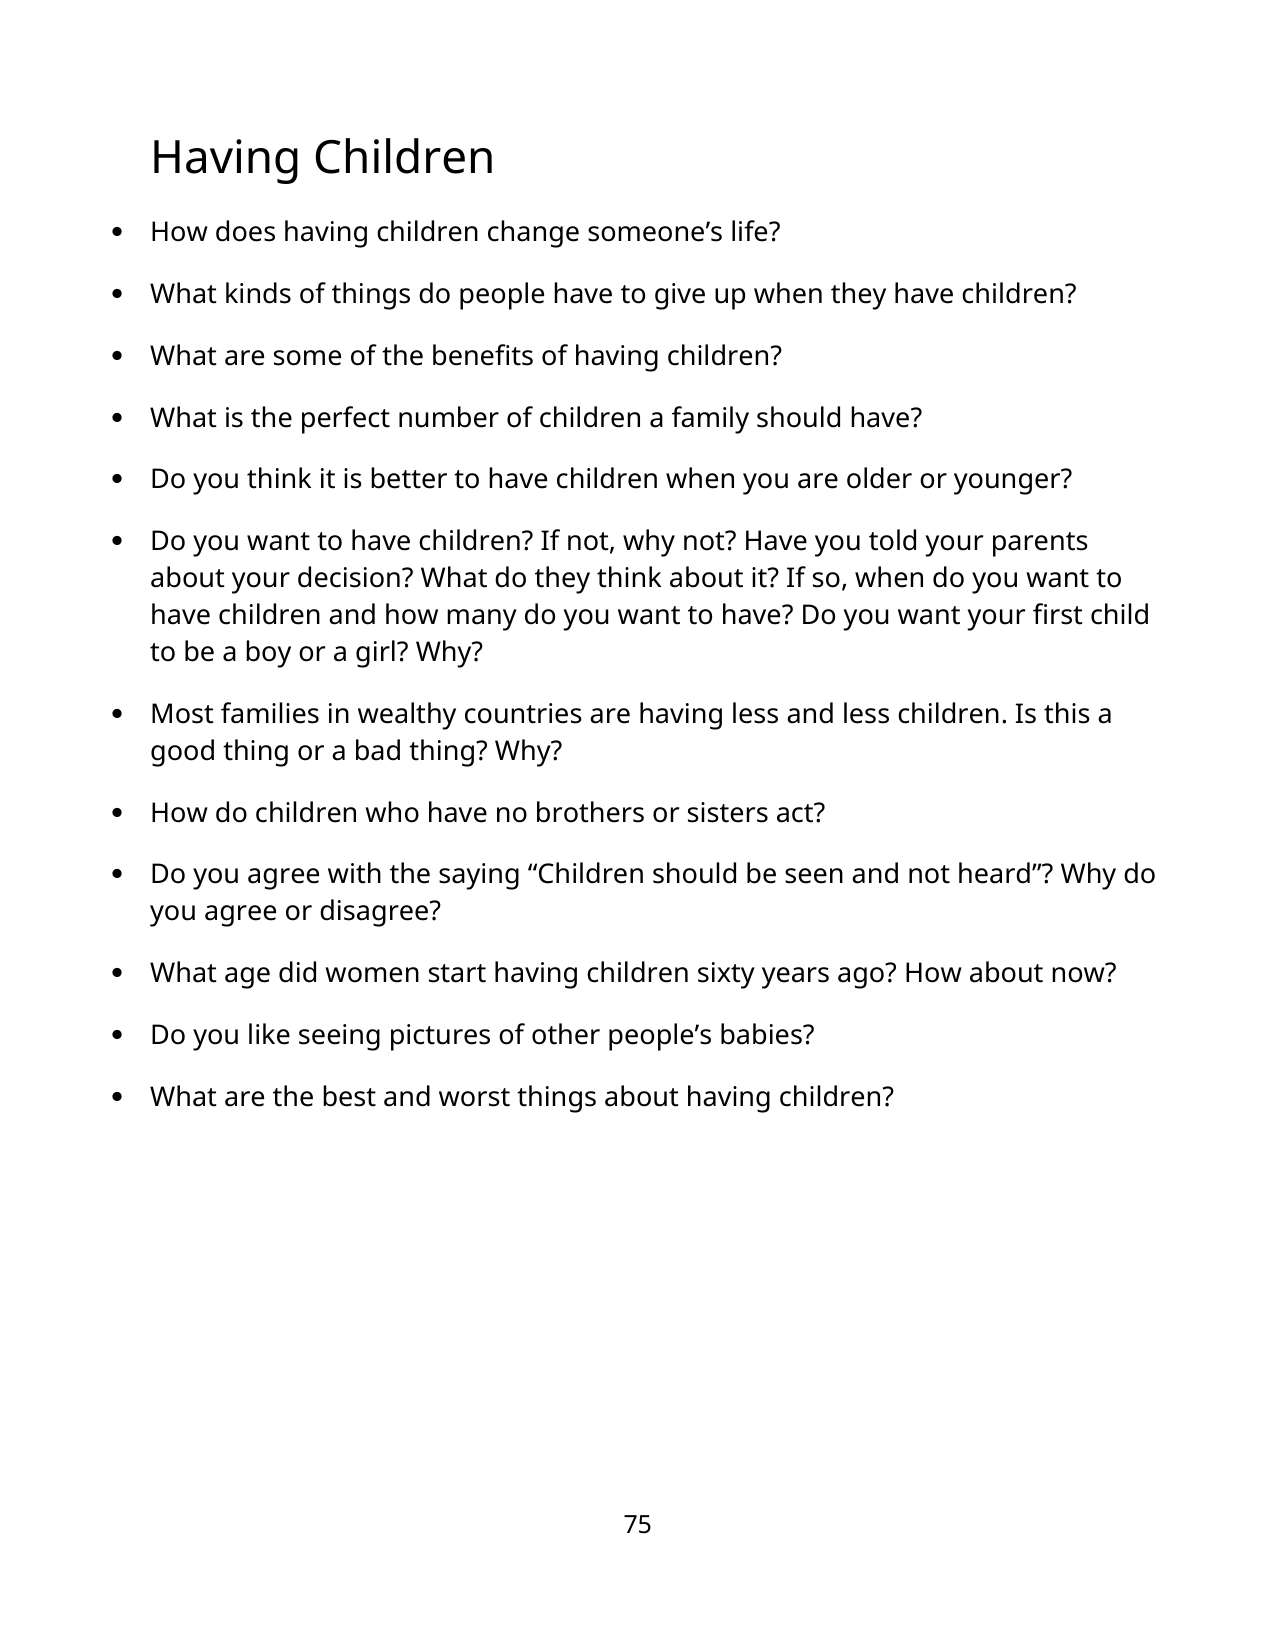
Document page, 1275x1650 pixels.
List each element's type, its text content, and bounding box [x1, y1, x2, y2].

list What is the perfect number of children a family should have? [112, 398, 1162, 435]
list Do you like seeing pictures of other people’s babies? [112, 1016, 1162, 1052]
list Most families in wealthy countries are having less and less children. Is this a good thing or a bad thing? Why? [112, 694, 1162, 768]
list Do you want to have children? If not, why not? Have you told your parents about your decision? What do they think about it? If so, when do you want to have children and how many do you want to have? Do you want your first child to be a boy or a girl? Why? [112, 522, 1162, 669]
list What kinds of things do people have to give up when they have children? [112, 274, 1162, 311]
list What are the best and worst things about having children? [112, 1077, 1162, 1114]
list Do you think it is better to have children when you are older or younger? [112, 460, 1162, 497]
subtitle Having Children [150, 125, 1162, 187]
list How does having children change someone’s life? [112, 212, 1162, 249]
list How do children who have no brothers or sisters act? [112, 793, 1162, 830]
list What are some of the benefits of having children? [112, 336, 1162, 373]
list Do you agree with the saying “Children should be seen and not heard”? Why do you agree or disagree? [112, 855, 1162, 929]
list What age did women start having children sixty years ago? How about now? [112, 954, 1162, 991]
